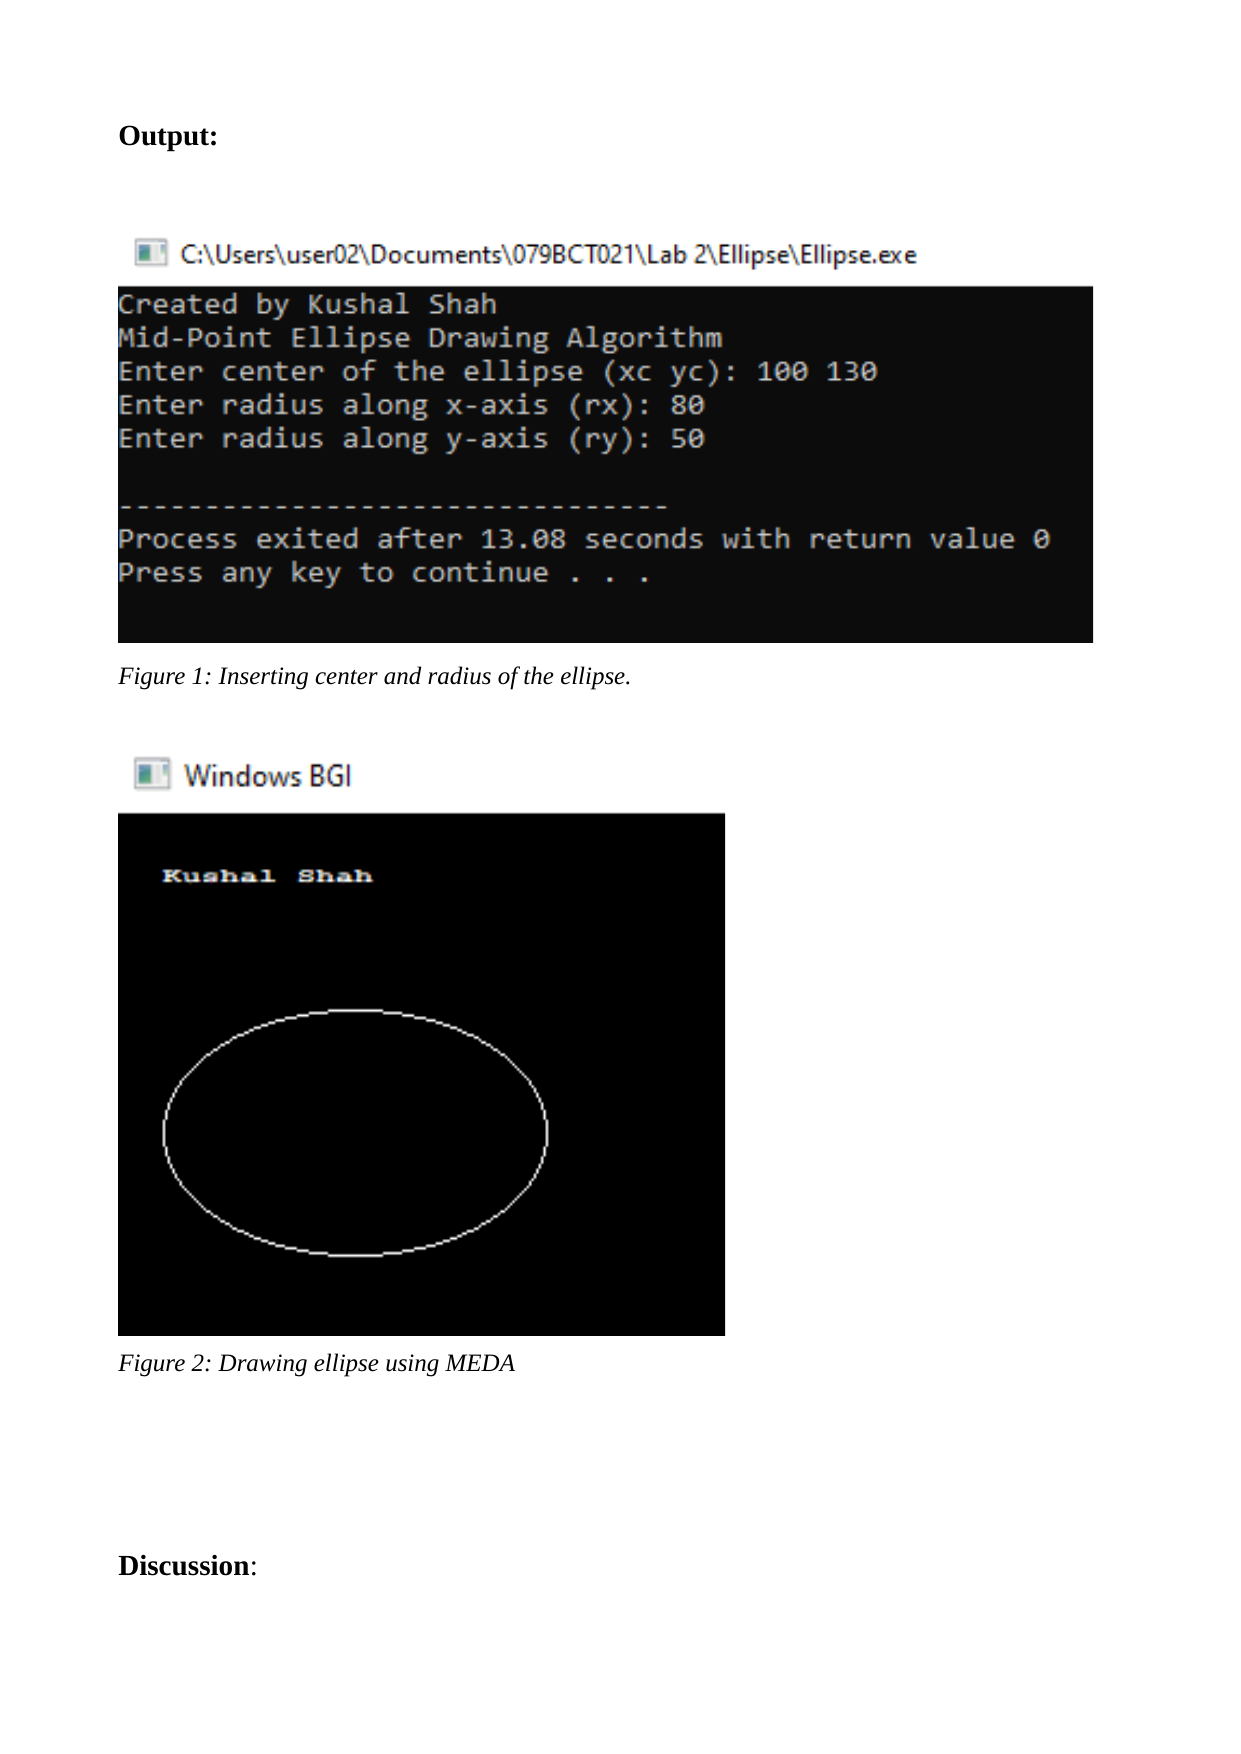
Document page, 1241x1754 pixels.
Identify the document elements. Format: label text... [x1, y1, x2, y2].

text Figure 2: Drawing ellipse using MEDA [118, 1348, 1122, 1377]
text Figure 1: Inserting center and radius of the ellipse. [118, 661, 1122, 690]
picture [118, 224, 1094, 643]
text Discussion: [118, 1548, 1122, 1581]
text Output: [118, 118, 1122, 152]
picture [118, 743, 725, 1336]
